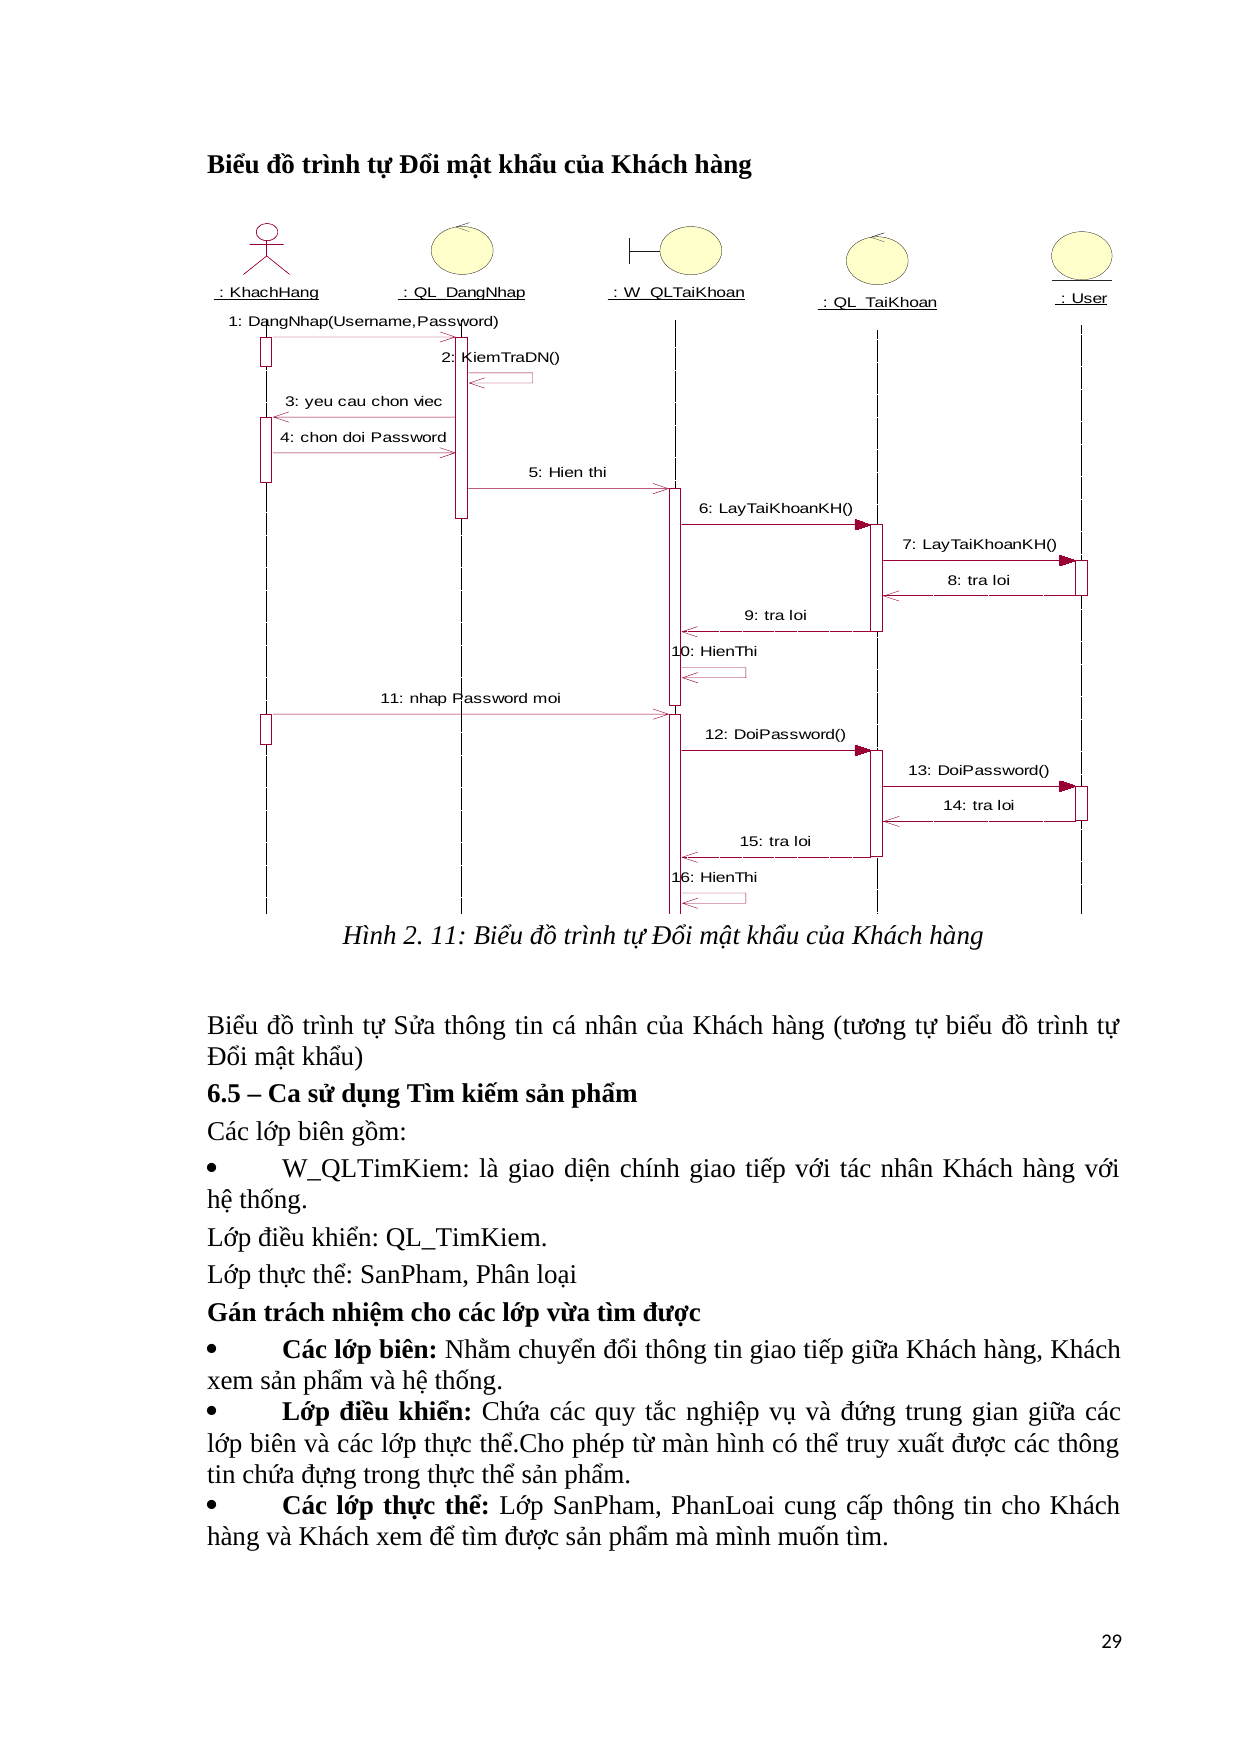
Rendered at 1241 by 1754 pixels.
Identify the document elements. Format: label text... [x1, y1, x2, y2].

list W_QLTimKiem: là giao diện chính giao tiếp với tác nhân Khách hàng với hệ thống. [207, 1152, 1122, 1214]
text Lớp thực thể: SanPham, Phân loại [207, 1258, 1122, 1289]
list Các lớp thực thể: Lớp SanPham, PhanLoai cung cấp thông tin cho Khách hàng và Khách xem để tìm được sản phẩm mà mình muốn tìm. [207, 1489, 1122, 1551]
text Hình 2. 11: Biểu đồ trình tự Đổi mật khẩu của Khách hàng [207, 919, 1122, 951]
text 6.5 – Ca sử dụng Tìm kiếm sản phẩm [207, 1077, 1122, 1108]
list Lớp điều khiển: Chứa các quy tắc nghiệp vụ và đứng trung gian giữa các lớp biên và các lớp thực thể.Cho phép từ màn hình có thể truy xuất được các thông tin chứa đựng trong thực thể sản phẩm. [207, 1395, 1122, 1489]
text Các lớp biên gồm: [207, 1115, 1122, 1146]
text Lớp điều khiển: QL_TimKiem. [207, 1221, 1122, 1252]
text Biểu đồ trình tự Đổi mật khẩu của Khách hàng [207, 148, 1122, 179]
text Gán trách nhiệm cho các lớp vừa tìm được [207, 1296, 1122, 1327]
text Biểu đồ trình tự Sửa thông tin cá nhân của Khách hàng (tương tự biểu đồ trình tự Đổi mật khẩu) [207, 1009, 1122, 1071]
list Các lớp biên: Nhằm chuyển đổi thông tin giao tiếp giữa Khách hàng, Khách xem sản phẩm và hệ thống. [207, 1333, 1122, 1395]
